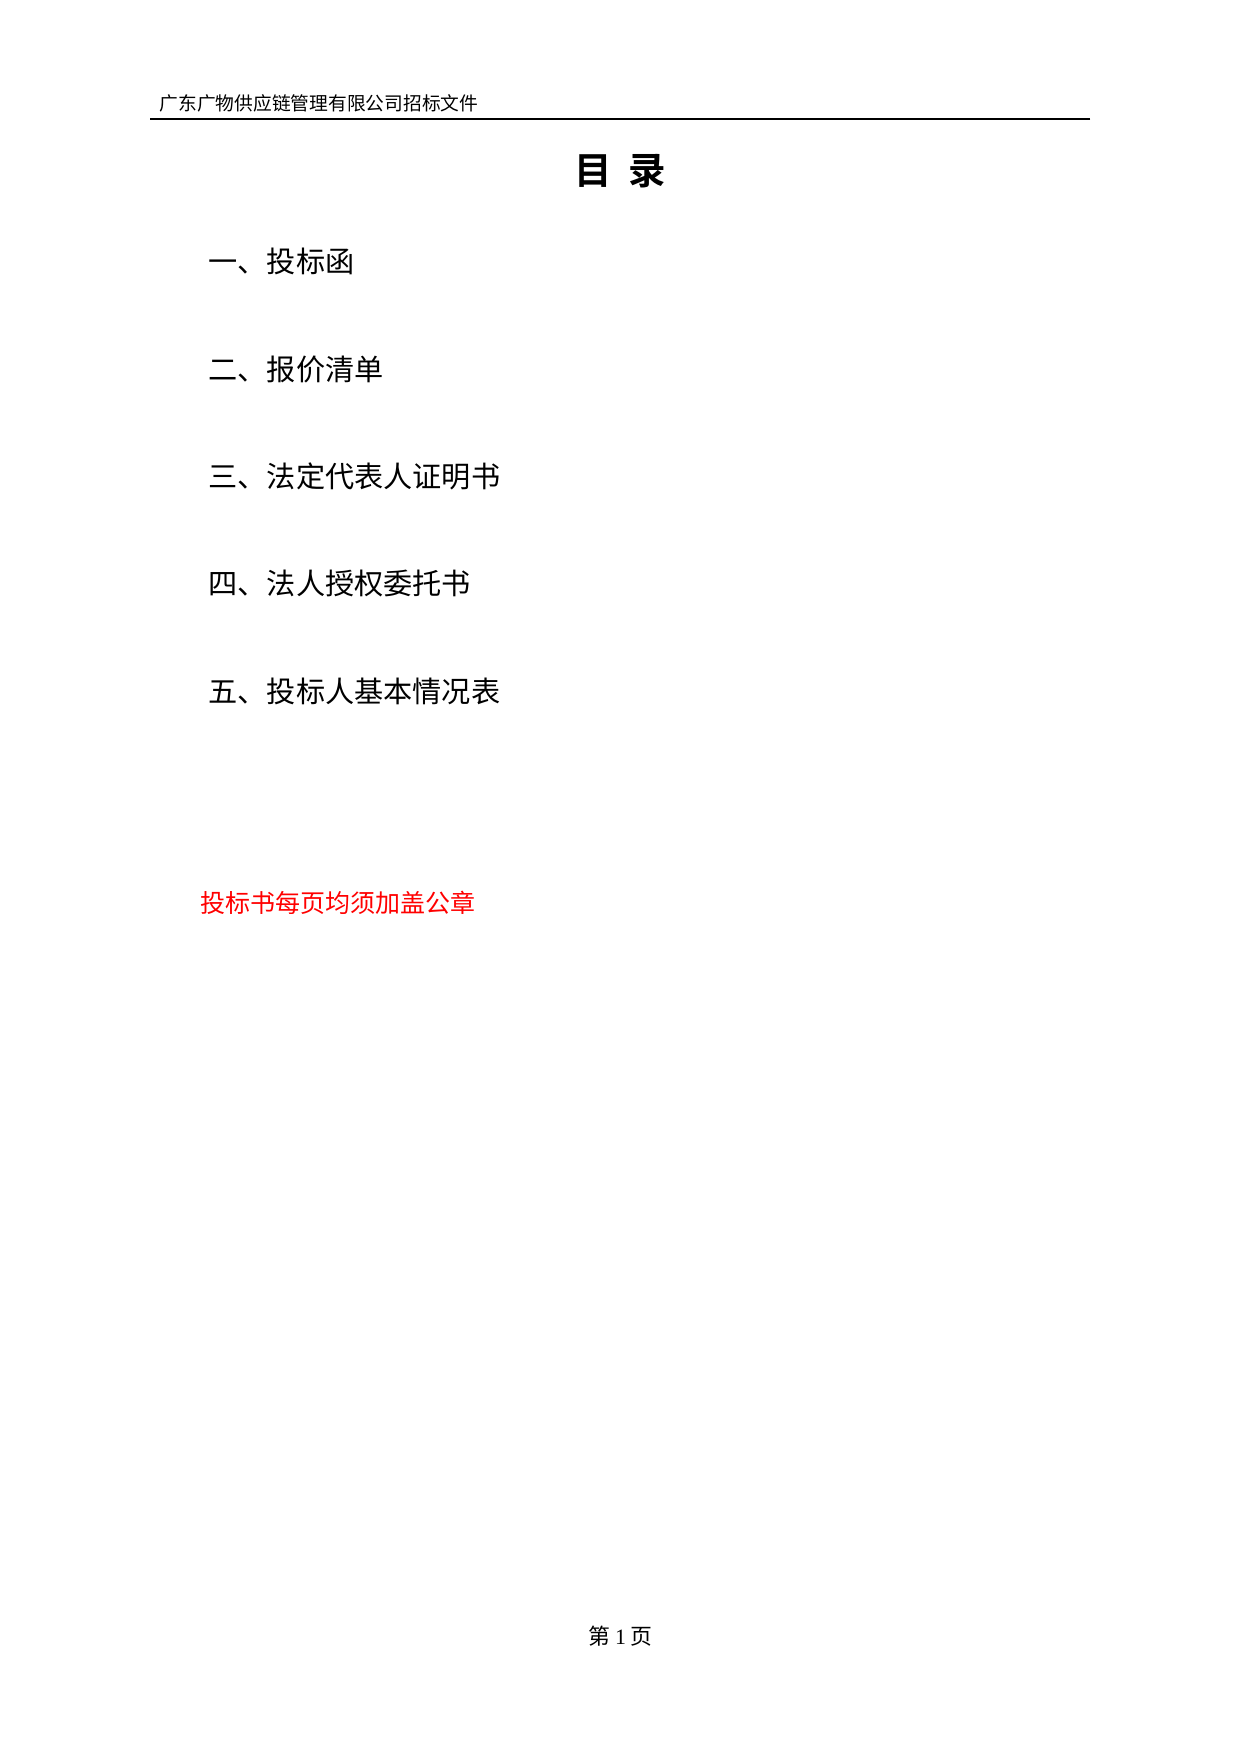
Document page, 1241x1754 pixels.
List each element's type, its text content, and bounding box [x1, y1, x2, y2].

text 投标书每页均须加盖公章 [150, 869, 1090, 934]
text 五、投标人基本情况表 [150, 657, 1090, 722]
text 四、法人授权委托书 [150, 549, 1090, 614]
text 一、投标函 [150, 228, 1090, 293]
text 目 录 [150, 136, 1090, 201]
text 二、报价清单 [150, 335, 1090, 400]
text 三、法定代表人证明书 [150, 442, 1090, 507]
